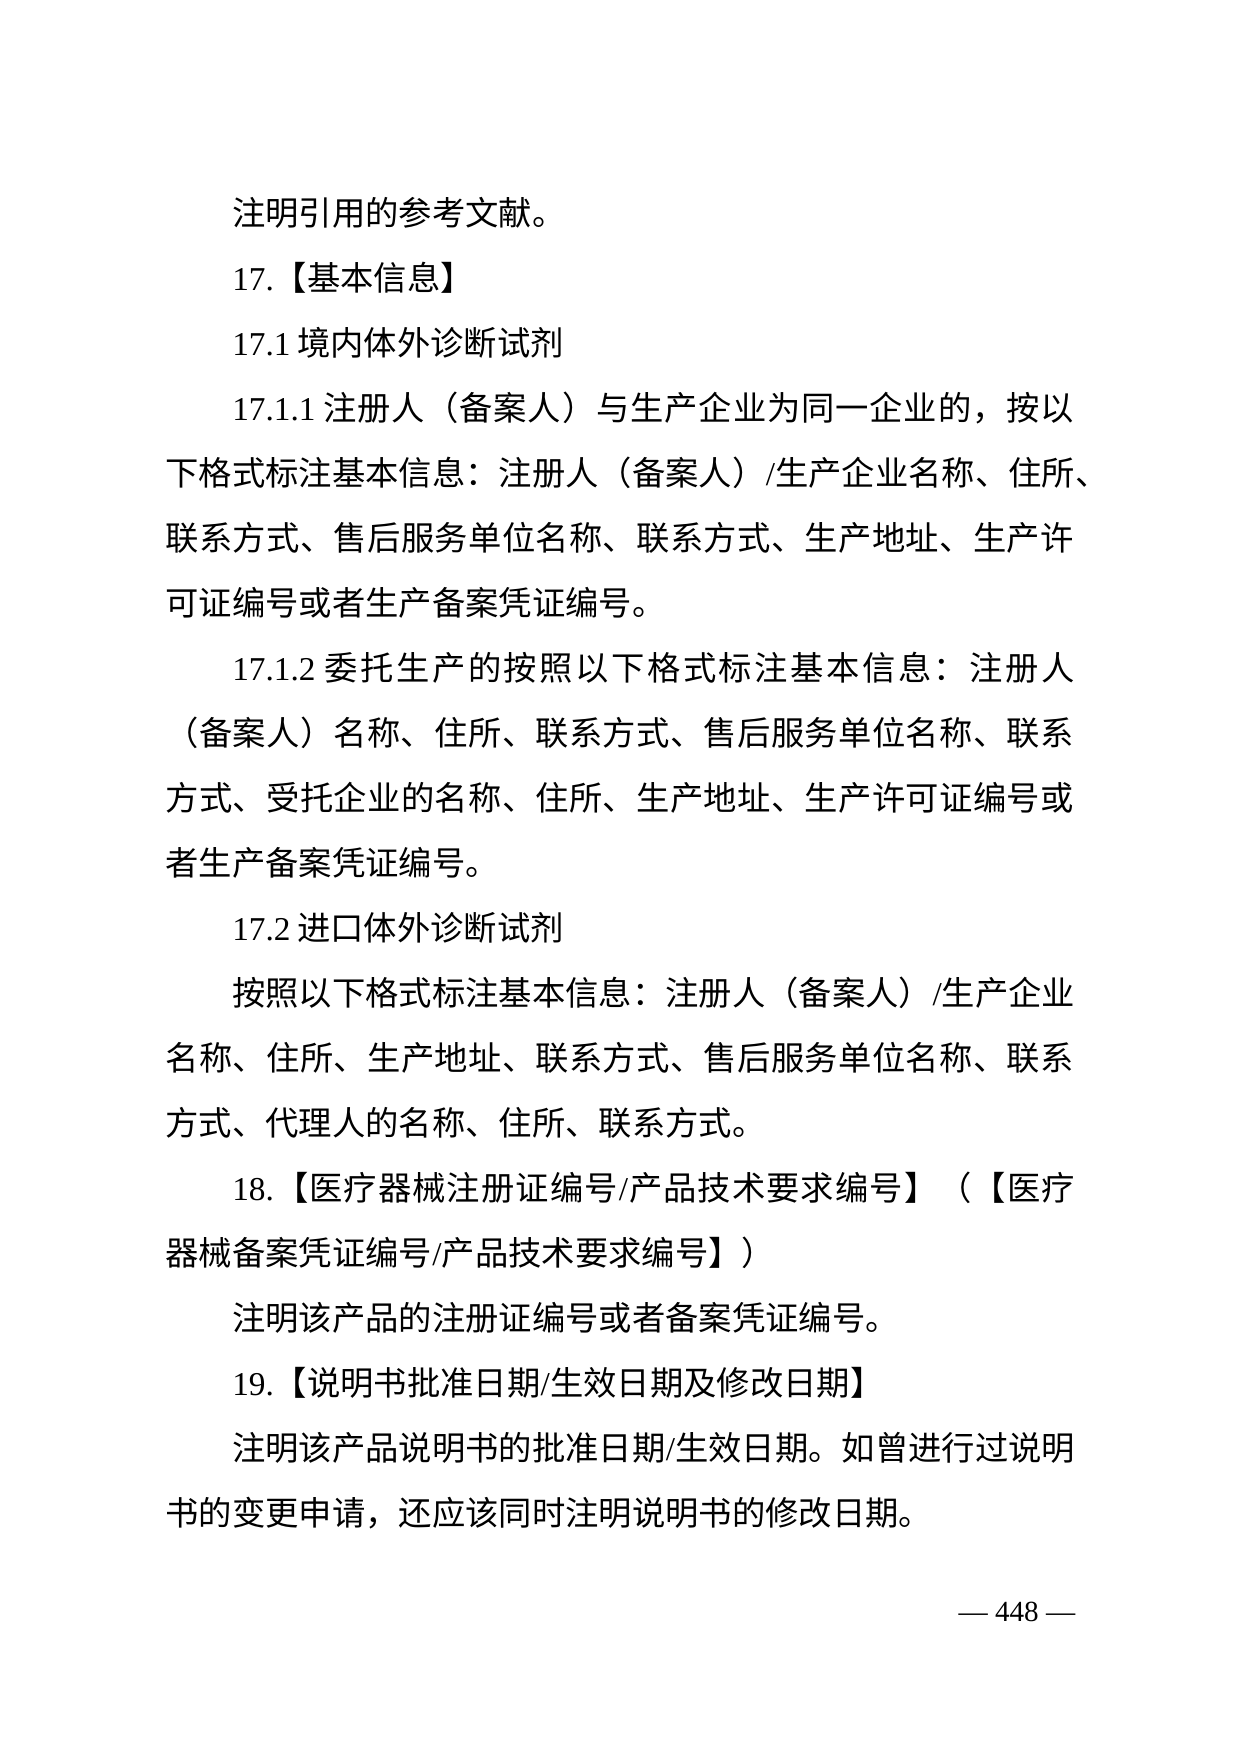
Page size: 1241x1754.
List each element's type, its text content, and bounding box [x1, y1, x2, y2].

text 17.2进口体外诊断试剂 [165, 893, 1075, 958]
text 按照以下格式标注基本信息：注册人（备案人）/生产企业名称、住所、生产地址、联系方式、售后服务单位名称、联系方式、代理人的名称、住所、联系方式。 [165, 958, 1075, 1153]
text 17.1境内体外诊断试剂 [165, 308, 1075, 373]
text 17.1.1注册人（备案人）与生产企业为同一企业的，按以下格式标注基本信息：注册人（备案人）/生产企业名称、住所、联系方式、售后服务单位名称、联系方式、生产地址、生产许可证编号或者生产备案凭证编号。 [165, 373, 1075, 633]
text 注明该产品说明书的批准日期/生效日期。如曾进行过说明书的变更申请，还应该同时注明说明书的修改日期。 [165, 1413, 1075, 1543]
text 注明引用的参考文献。 [165, 178, 1075, 243]
text 17.1.2委托生产的按照以下格式标注基本信息：注册人（备案人）名称、住所、联系方式、售后服务单位名称、联系方式、受托企业的名称、住所、生产地址、生产许可证编号或者生产备案凭证编号。 [165, 633, 1075, 893]
text 17.【基本信息】 [165, 243, 1075, 308]
text 19.【说明书批准日期/生效日期及修改日期】 [165, 1348, 1075, 1413]
text 注明该产品的注册证编号或者备案凭证编号。 [165, 1283, 1075, 1348]
text 18.【医疗器械注册证编号/产品技术要求编号】（【医疗器械备案凭证编号/产品技术要求编号】） [165, 1153, 1075, 1283]
